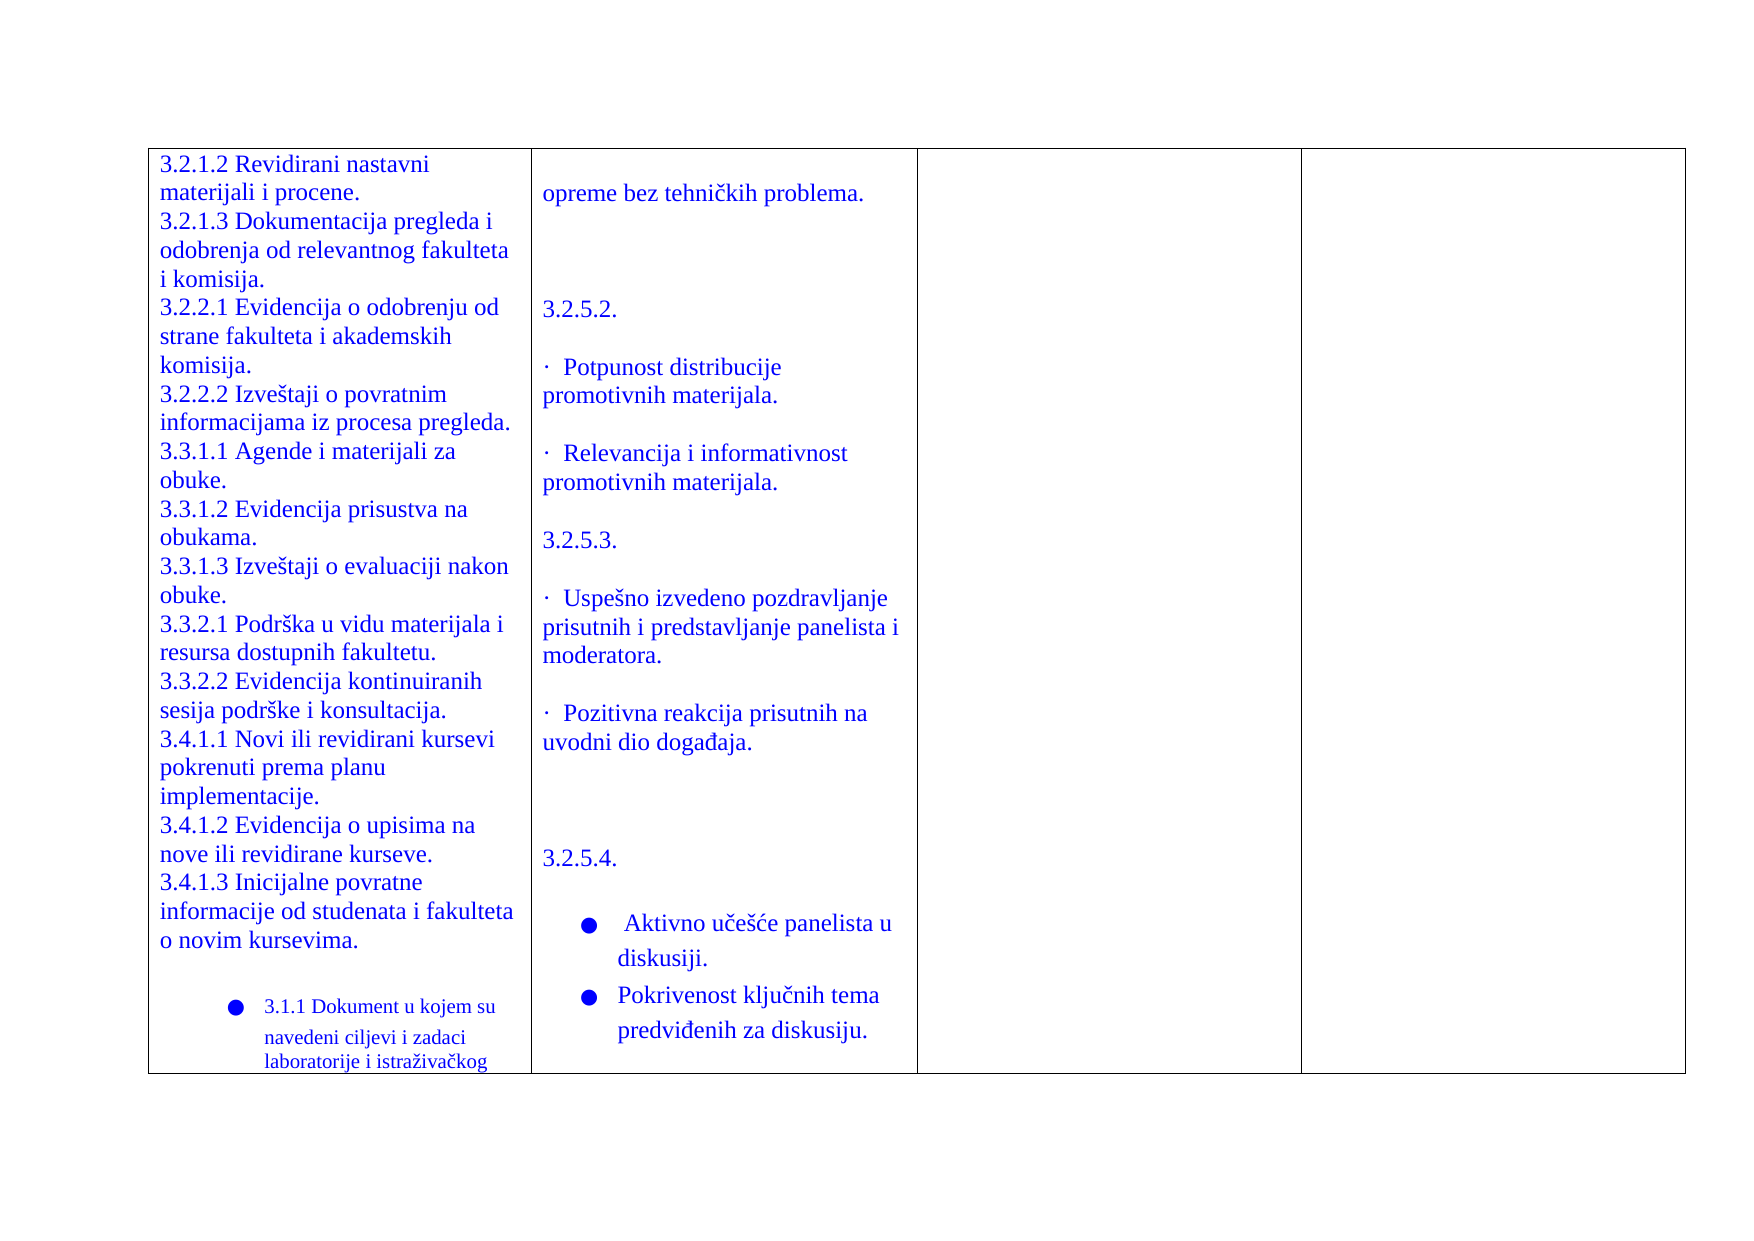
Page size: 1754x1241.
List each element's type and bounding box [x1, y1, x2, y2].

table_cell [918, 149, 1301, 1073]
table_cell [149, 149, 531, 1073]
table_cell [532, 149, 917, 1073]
table_cell [1302, 149, 1685, 1073]
